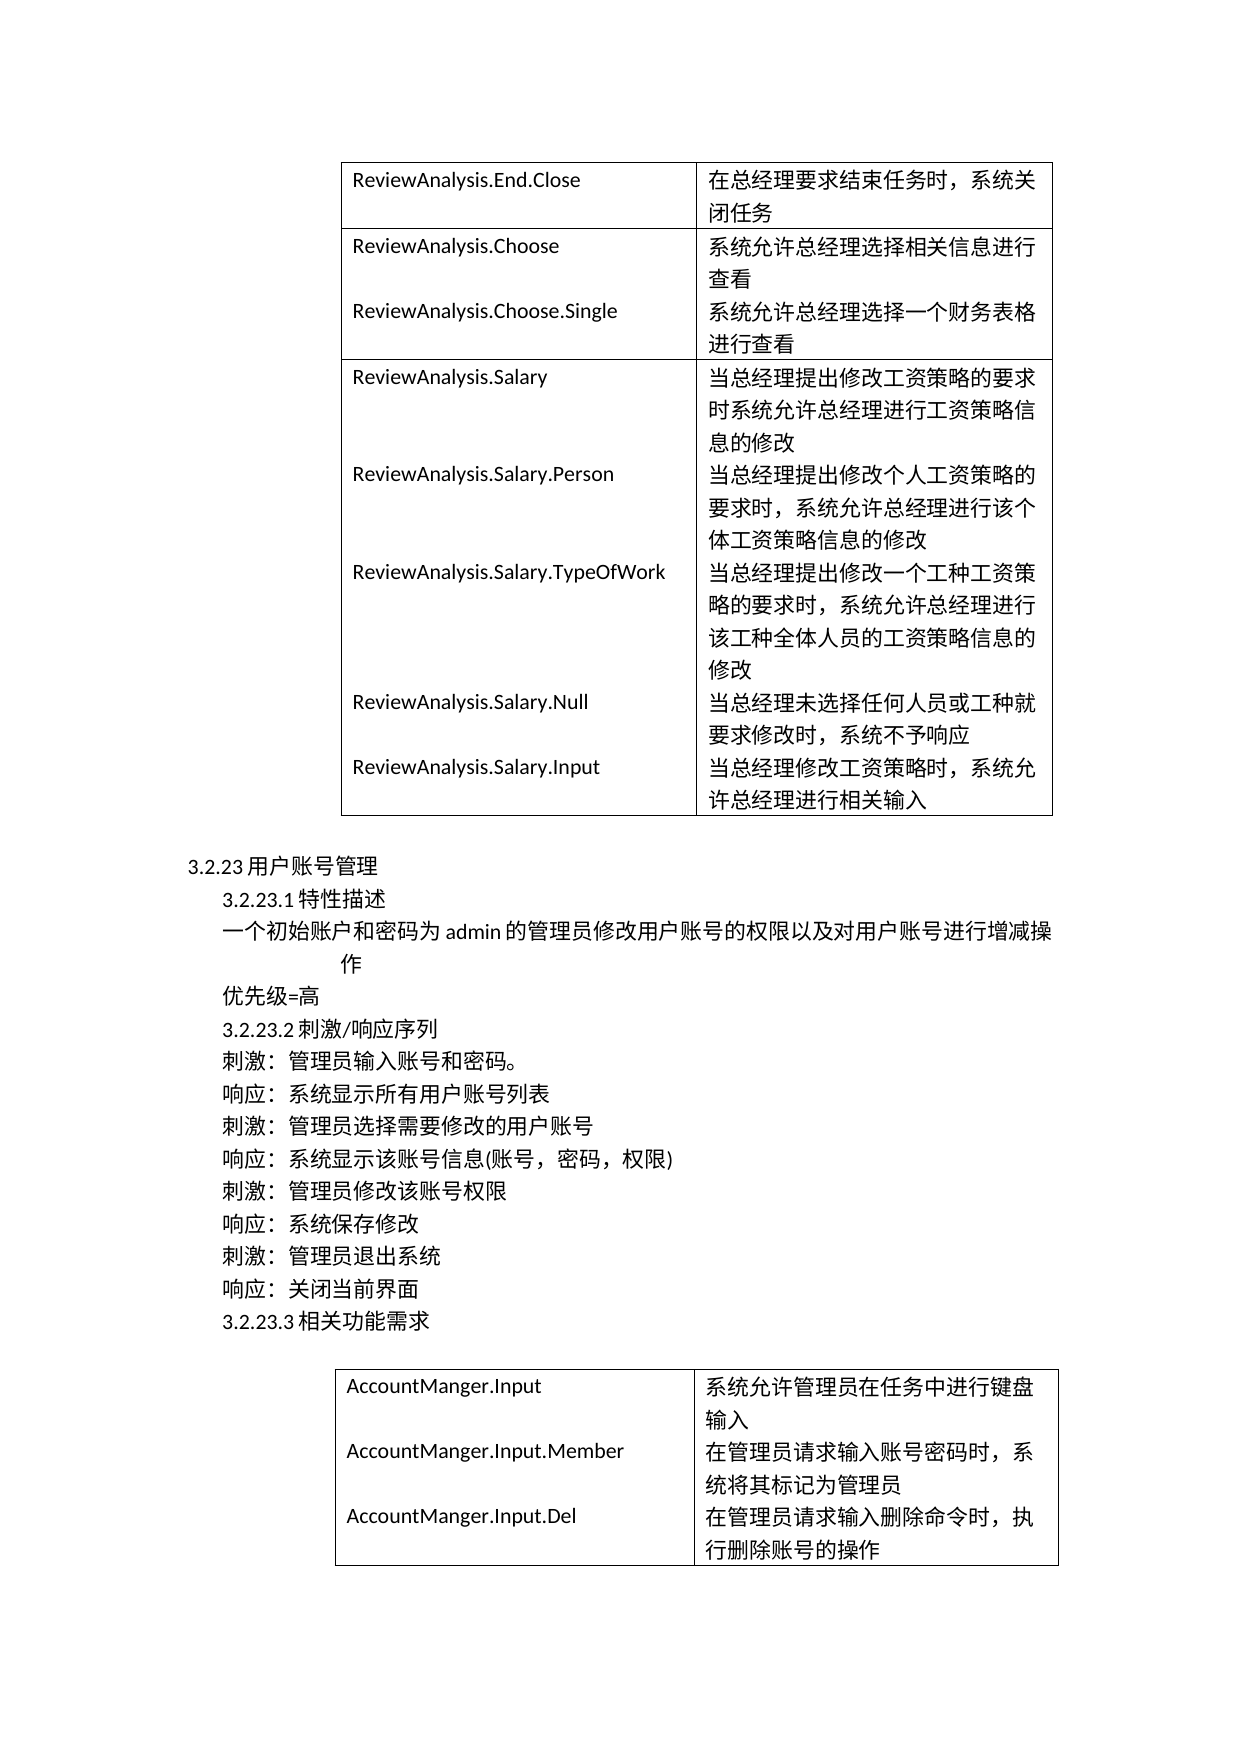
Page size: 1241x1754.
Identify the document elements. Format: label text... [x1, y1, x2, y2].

text 刺激：管理员退出系统 [187, 1239, 1053, 1271]
table_cell 系统允许总经理选择相关信息进行查看 系统允许总经理选择一个财务表格进行查看 [697, 229, 1052, 359]
table_cell 系统允许总经理要求结束查看统计分析的任务 在总结要求结束任务时，系统更新数据，参见ReviewAnalysis.Updata 在总经理要求结束任务时，系统关闭任务 [697, 163, 1052, 228]
text 刺激：管理员输入账号和密码。 [187, 1044, 1053, 1076]
text 响应：关闭当前界面 [187, 1271, 1053, 1304]
text 一个初始账户和密码为admin的管理员修改用户账号的权限以及对用户账号进行增减操作 [187, 914, 1053, 979]
table_header AccountManger.Input AccountManger.Input.Member AccountManger.Input.Del AccountManger.Input.Perrmission AccountManger.Input.Invalid [336, 1370, 694, 1565]
text 3.2.23用户账号管理 [187, 849, 1053, 881]
table_cell ReviewAnalysis.End ReviewAnalysis.End.Updata ReviewAnalysis.End.Close [342, 163, 696, 228]
text 3.2.23.1特性描述 [187, 881, 1053, 914]
table_header 系统允许管理员在任务中进行键盘输入 在管理员请求输入账号密码时，系统将其标记为管理员 在管理员请求输入删除命令时，执行删除账号的操作 在管理员请求输入修改权限命令时，执行修改权限操作 管理员请求输入其他标识时，系统显示无效 [695, 1370, 1058, 1565]
text 响应：系统显示该账号信息(账号，密码，权限) [187, 1141, 1053, 1174]
text 优先级=高 [187, 979, 1053, 1011]
table_cell ReviewAnalysis.Salary ReviewAnalysis.Salary.Person ReviewAnalysis.Salary.TypeOfWork ReviewAnalysis.Salary.Null ReviewAnalysis.Salary.Input [342, 360, 696, 815]
text 3.2.23.3相关功能需求 [187, 1304, 1053, 1336]
table_cell ReviewAnalysis.Choose ReviewAnalysis.Choose.Single [342, 229, 696, 359]
text 刺激：管理员选择需要修改的用户账号 [187, 1109, 1053, 1141]
text 响应：系统显示所有用户账号列表 [187, 1076, 1053, 1109]
text 3.2.23.2刺激/响应序列 [187, 1011, 1053, 1044]
text 刺激：管理员修改该账号权限 [187, 1174, 1053, 1206]
text 响应：系统保存修改 [187, 1206, 1053, 1239]
